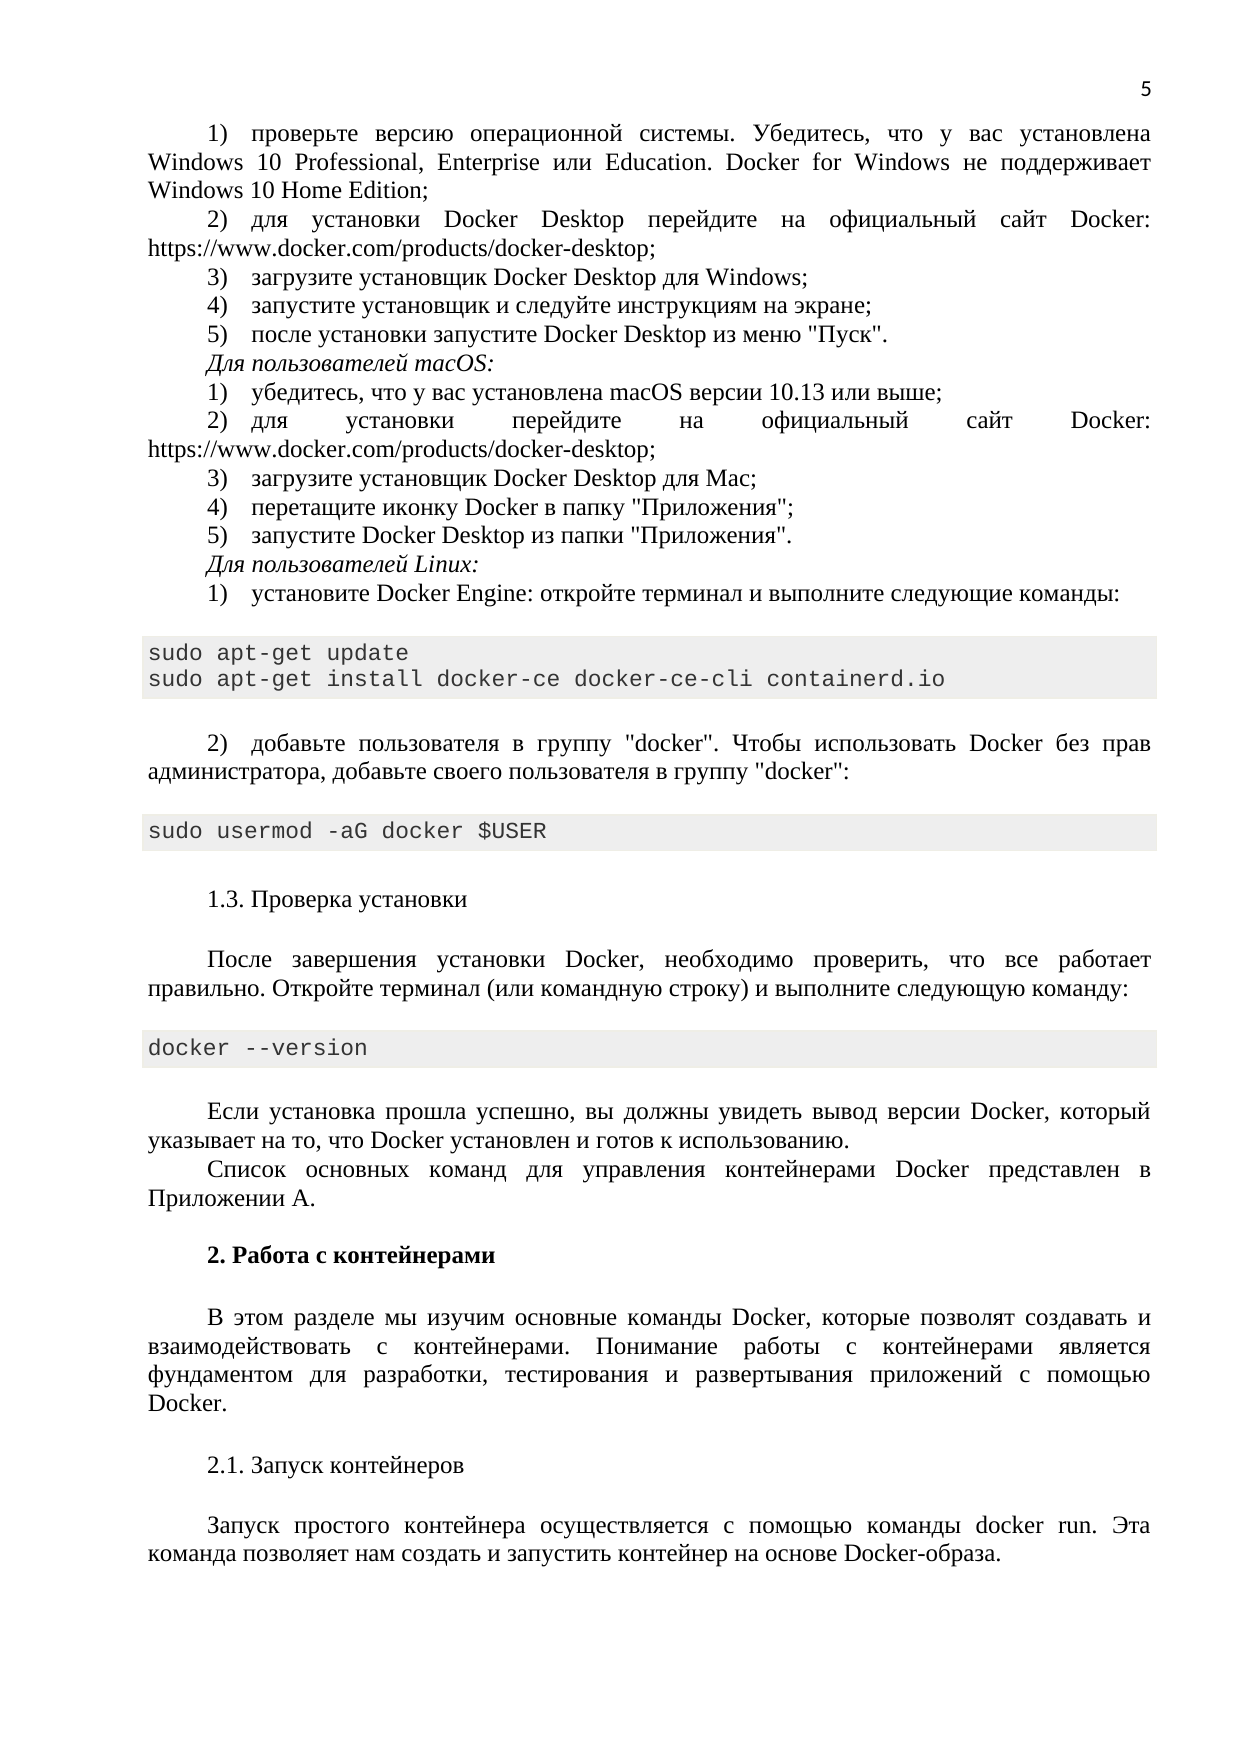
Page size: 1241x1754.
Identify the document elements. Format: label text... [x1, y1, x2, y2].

text Для пользователей Linux: [148, 549, 1152, 578]
list запустите Docker Desktop из папки "Приложения". [148, 521, 1152, 549]
text После завершения установки Docker, необходимо проверить, что все работает правильно. Откройте терминал (или командную строку) и выполните следующую команду: [148, 944, 1152, 1002]
text В этом разделе мы изучим основные команды Docker, которые позволят создавать и взаимодействовать с контейнерами. Понимание работы с контейнерами является фундаментом для разработки, тестирования и развертывания приложений с помощью Docker. [148, 1302, 1152, 1417]
text sudo apt-get install docker-ce docker-ce-cli containerd.io [144, 662, 1156, 697]
list запустите установщик и следуйте инструкциям на экране; [148, 291, 1152, 319]
list после установки запустите Docker Desktop из меню "Пуск". [148, 319, 1152, 348]
text Если установка прошла успешно, вы должны увидеть вывод версии Docker, который указывает на то, что Docker установлен и готов к использованию. [148, 1096, 1152, 1154]
list загрузите установщик Docker Desktop для Windows; [148, 262, 1152, 291]
subtitle 2. Работа с контейнерами [148, 1240, 1152, 1269]
subtitle 2.1. Запуск контейнеров [148, 1450, 1152, 1479]
text sudo usermod -aG docker $USER [144, 816, 1156, 850]
list проверьте версию операционной системы. Убедитесь, что у вас установлена Windows 10 Professional, Enterprise или Education. Docker for Windows не поддерживает Windows 10 Home Edition; [148, 118, 1152, 204]
list добавьте пользователя в группу "docker". Чтобы использовать Docker без прав администратора, добавьте своего пользователя в группу "docker": [148, 728, 1152, 785]
list установите Docker Engine: откройте терминал и выполните следующие команды: [148, 578, 1152, 607]
text Список основных команд для управления контейнерами Docker представлен в Приложении А. [148, 1154, 1152, 1211]
list убедитесь, что у вас установлена macOS версии 10.13 или выше; [148, 377, 1152, 406]
list перетащите иконку Docker в папку "Приложения"; [148, 492, 1152, 521]
list для установки Docker Desktop перейдите на официальный сайт Docker: https://www.docker.com/products/docker-desktop; [148, 204, 1152, 262]
list загрузите установщик Docker Desktop для Mac; [148, 463, 1152, 492]
list для установки перейдите на официальный сайт Docker: https://www.docker.com/products/docker-desktop; [148, 406, 1152, 463]
text Запуск простого контейнера осуществляется с помощью команды docker run. Эта команда позволяет нам создать и запустить контейнер на основе Docker-образа. [148, 1510, 1152, 1567]
text Для пользователей macOS: [148, 348, 1152, 377]
text sudo apt-get update [144, 637, 1156, 662]
text docker --version [144, 1032, 1156, 1066]
subtitle 1.3. Проверка установки [148, 884, 1152, 913]
